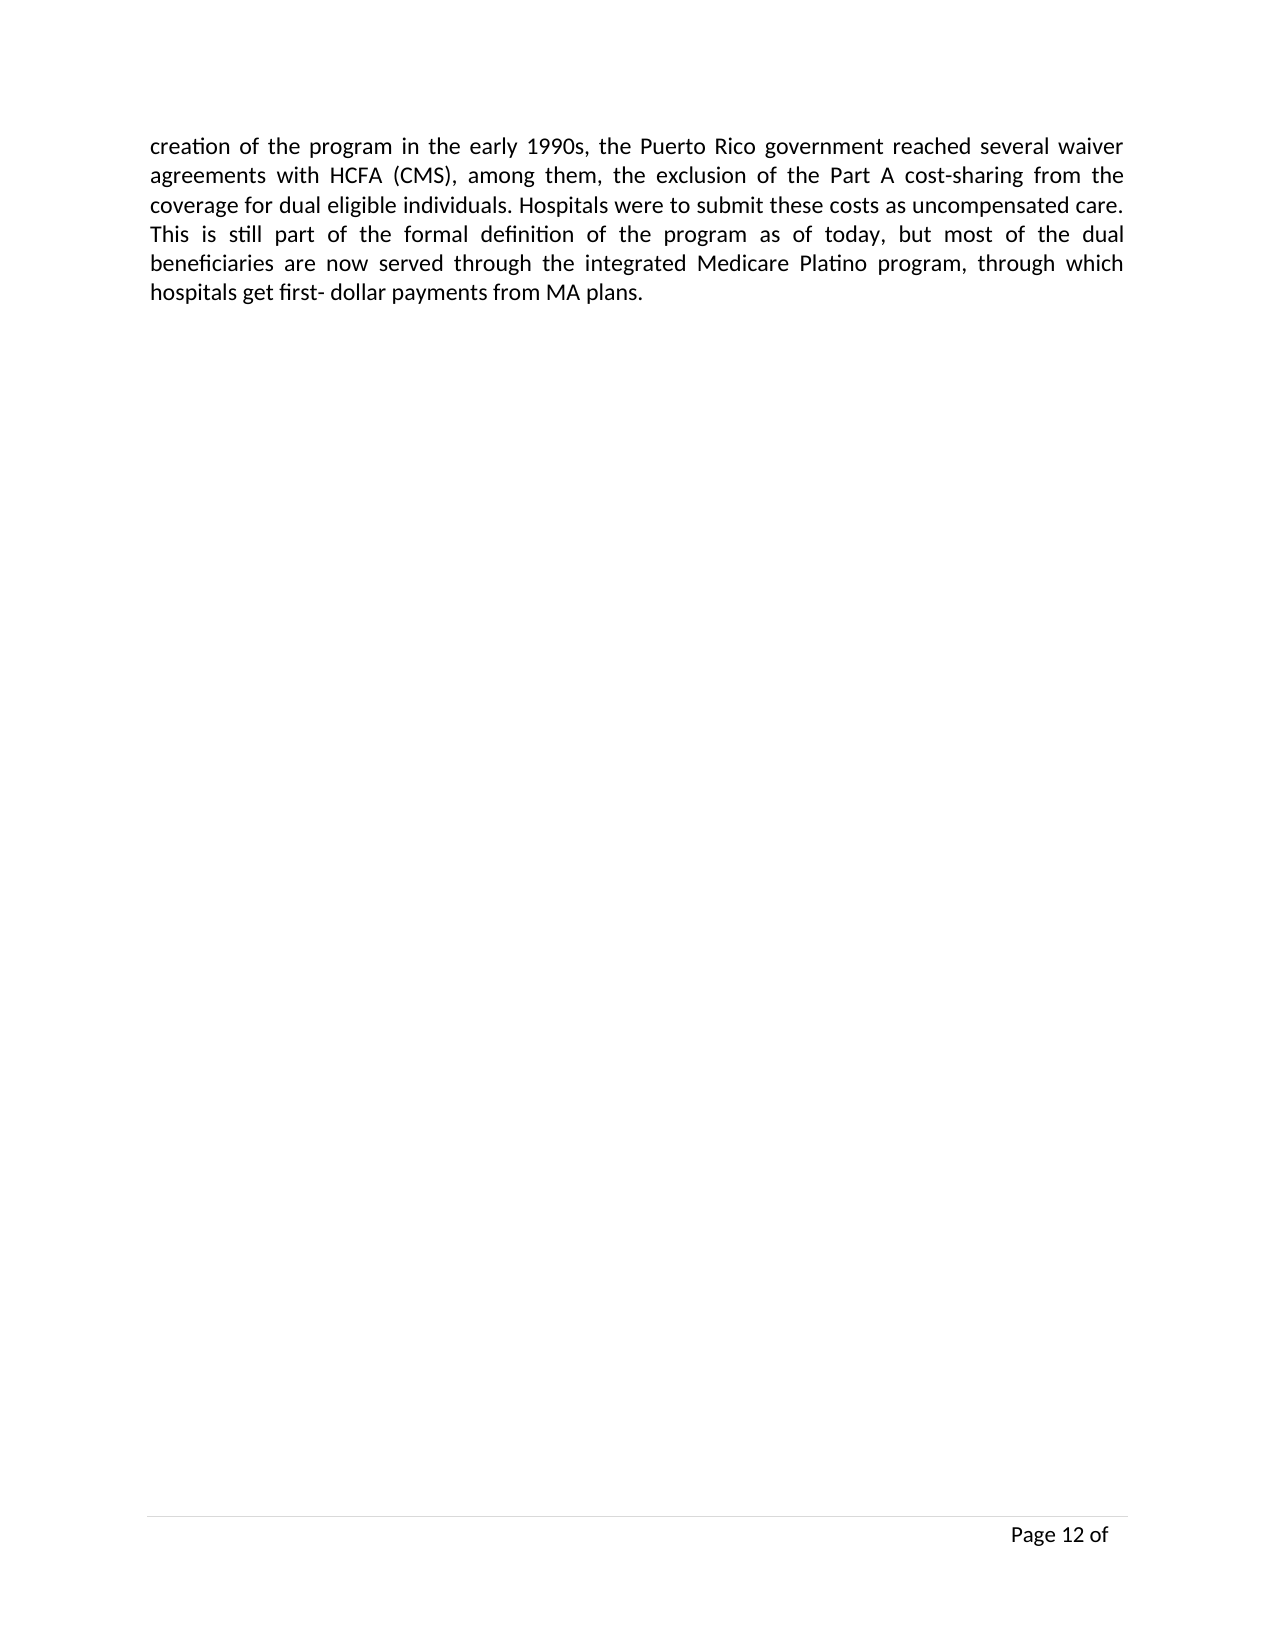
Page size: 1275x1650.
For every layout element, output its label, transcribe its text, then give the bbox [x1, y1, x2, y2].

text creation of the program in the early 1990s, the Puerto Rico government reached several waiver agreements with HCFA (CMS), among them, the exclusion of the Part A cost-sharing from the coverage for dual eligible individuals. Hospitals were to submit these costs as uncompensated care. This is still part of the formal definition of the program as of today, but most of the dual beneficiaries are now served through the integrated Medicare Platino program, through which hospitals get first- dollar payments from MA plans. [150, 131, 1126, 307]
